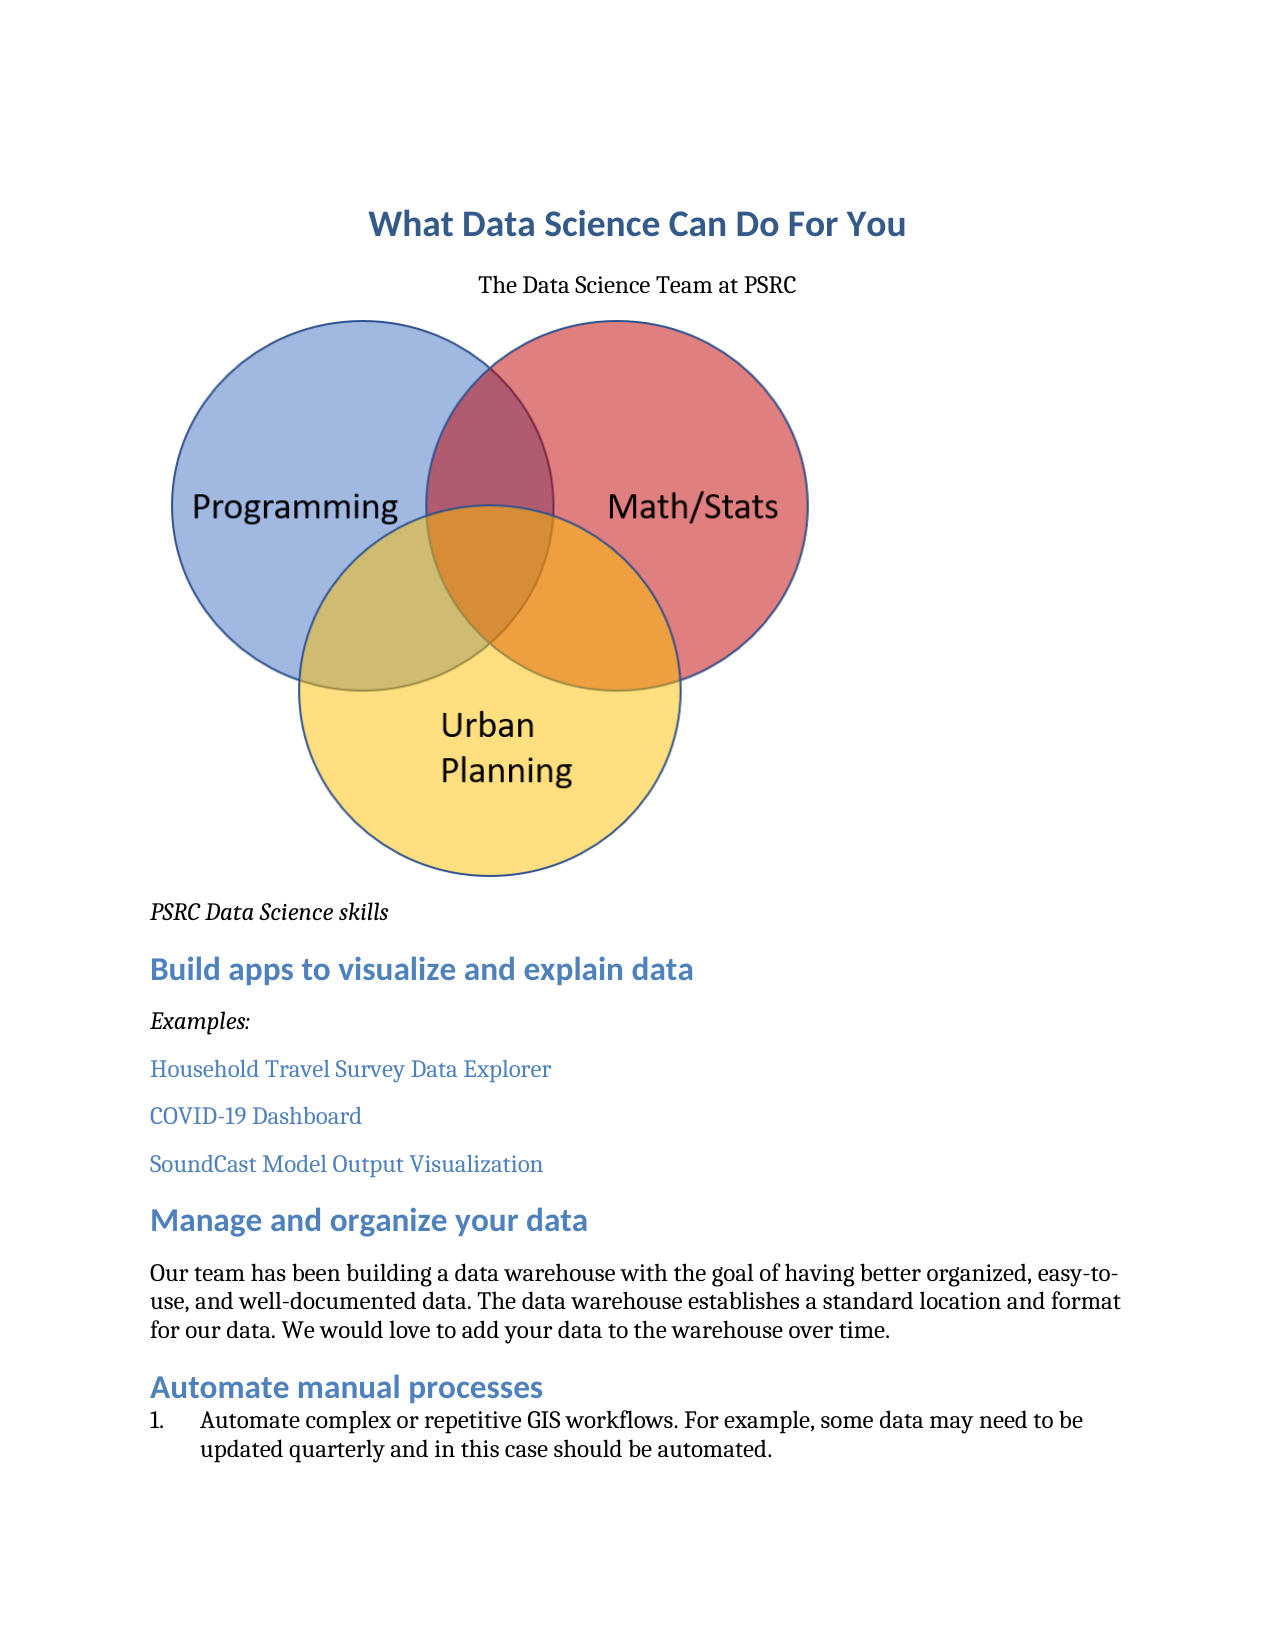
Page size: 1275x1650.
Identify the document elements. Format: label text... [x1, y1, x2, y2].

subtitle Build apps to visualize and explain data [150, 947, 1125, 988]
text COVID-19 Dashboard [150, 1102, 1125, 1131]
list Automate complex or repetitive GIS workflows. For example, some data may need to be updated quarterly and in this case should be automated. [150, 1406, 1125, 1464]
subtitle Manage and organize your data [150, 1199, 1125, 1240]
text The Data Science Team at PSRC [150, 271, 1125, 299]
text Examples: [150, 1007, 1125, 1036]
text Household Travel Survey Data Explorer [150, 1054, 1125, 1083]
title What Data Science Can Do For You [150, 200, 1125, 246]
text Our team has been building a data warehouse with the goal of having better organized, easy-to-use, and well-documented data. The data warehouse establishes a standard location and format for our data. We would love to add your data to the warehouse over time. [150, 1258, 1125, 1345]
text PSRC Data Science skills [150, 898, 1125, 927]
subtitle Automate manual processes [150, 1366, 1125, 1406]
text SoundCast Model Output Visualization [150, 1149, 1125, 1178]
picture [168, 320, 840, 877]
